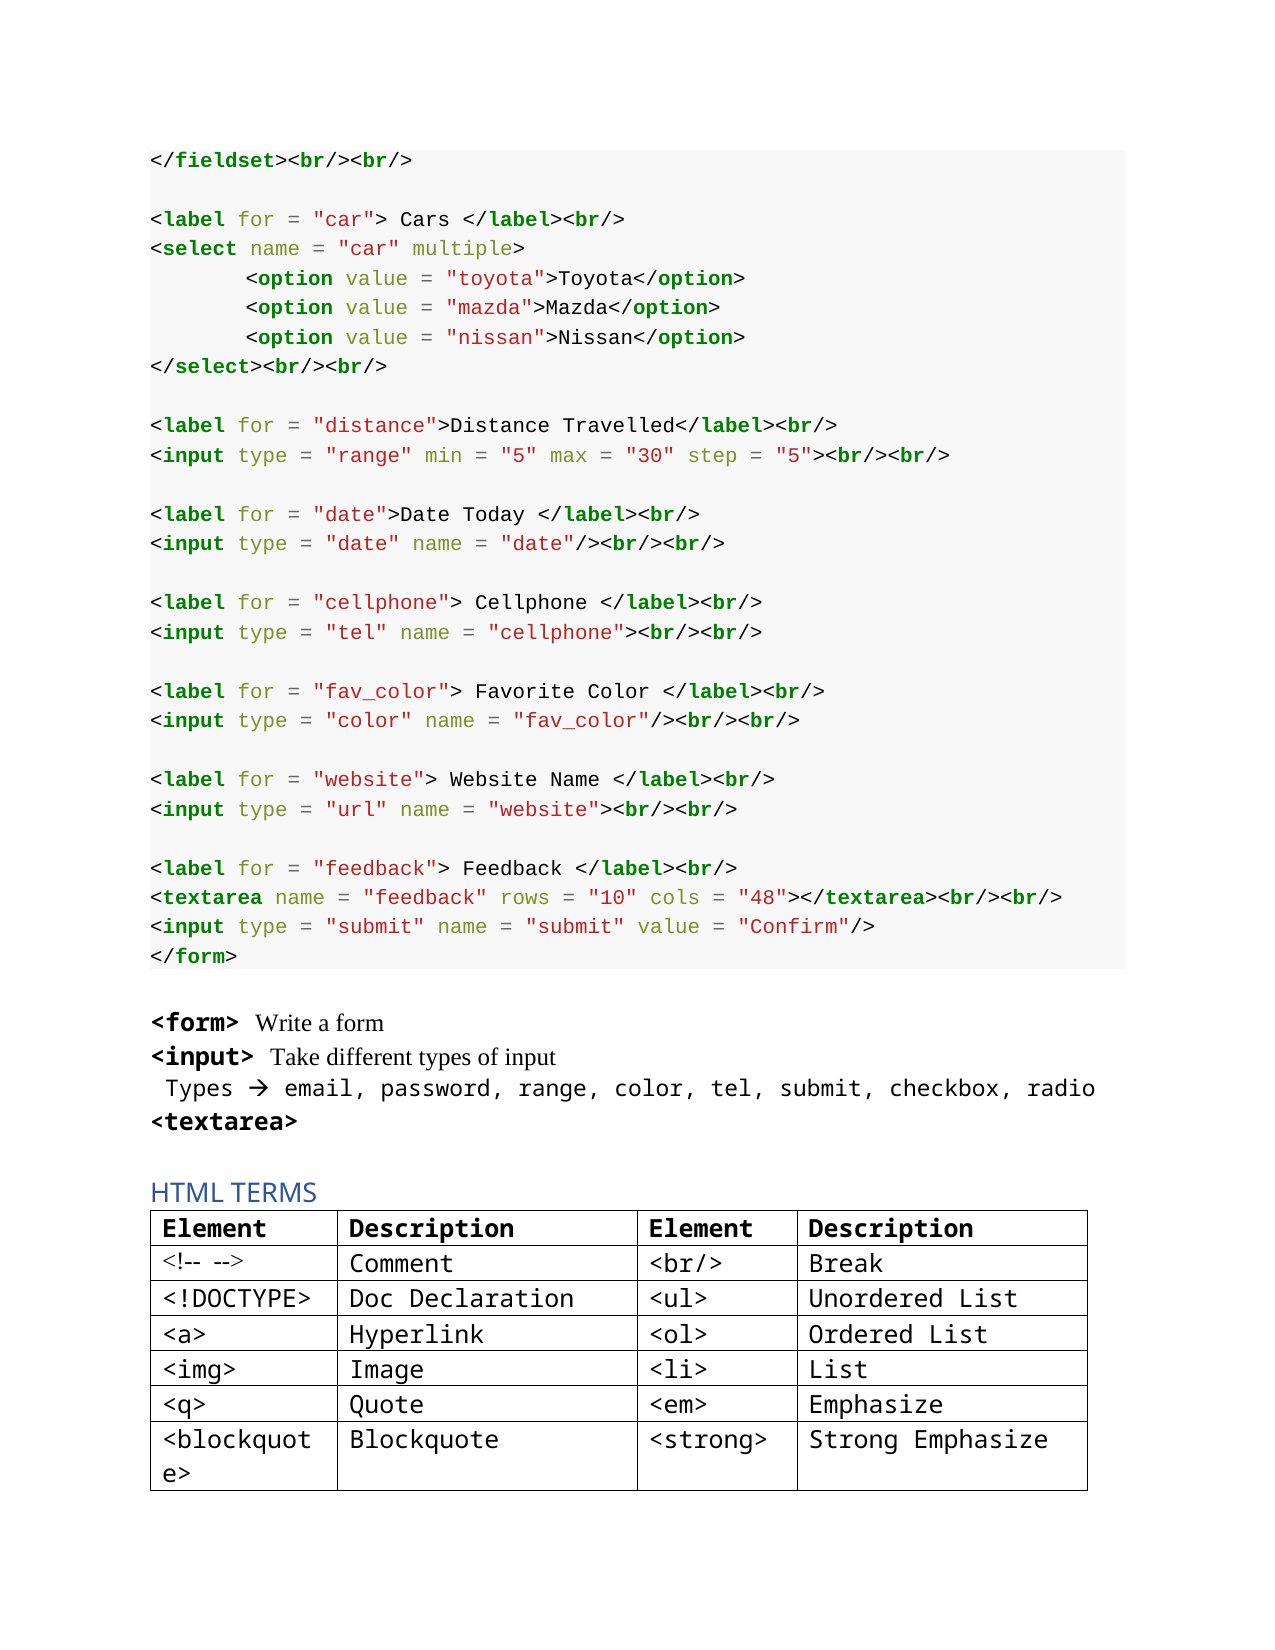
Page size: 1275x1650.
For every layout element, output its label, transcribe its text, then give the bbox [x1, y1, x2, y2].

text <label for = "date">Date Today </label><br/> [150, 504, 1125, 527]
table_cell <q> [151, 1386, 337, 1421]
table_cell Hyperlink [338, 1316, 637, 1350]
table_cell Blockquote [338, 1422, 637, 1490]
text <textarea> [150, 1103, 1125, 1138]
table_cell <li> [638, 1351, 797, 1385]
text <label for = "car"> Cars </label><br/> [150, 209, 1125, 233]
table_cell <em> [638, 1386, 797, 1421]
text <input type = "date" name = "date"/><br/><br/> [150, 533, 1125, 557]
text <label for = "cellphone"> Cellphone </label><br/> [150, 592, 1125, 616]
table_header Element [151, 1211, 337, 1245]
table_cell Emphasize [798, 1386, 1087, 1421]
table_cell Unordered List [798, 1281, 1087, 1315]
text <input type = "submit" name = "submit" value = "Confirm"/> [150, 916, 1125, 940]
text <option value = "nissan">Nissan</option> [150, 327, 1125, 351]
text <form> Write a form [150, 1004, 1125, 1038]
text </select><br/><br/> [150, 356, 1125, 380]
table_cell Break [798, 1246, 1087, 1280]
text <input type = "range" min = "5" max = "30" step = "5"><br/><br/> [150, 445, 1125, 468]
text <label for = "feedback"> Feedback </label><br/> [150, 857, 1125, 881]
text <input type = "tel" name = "cellphone"><br/><br/> [150, 622, 1125, 645]
text <option value = "toyota">Toyota</option> [150, 268, 1125, 292]
text <textarea name = "feedback" rows = "10" cols = "48"></textarea><br/><br/> [150, 887, 1125, 911]
table_cell Image [338, 1351, 637, 1385]
table_cell <strong> [638, 1422, 797, 1490]
table_cell List [798, 1351, 1087, 1385]
text Types email, password, range, color, tel, submit, checkbox, radio [150, 1072, 1125, 1103]
text </fieldset><br/><br/> [150, 150, 1125, 174]
table_cell Ordered List [798, 1316, 1087, 1350]
table_cell <blockquote> [151, 1422, 337, 1490]
table_header Description [798, 1211, 1087, 1245]
text </form> [150, 946, 1125, 969]
table_cell <img> [151, 1351, 337, 1385]
table_cell <a> [151, 1316, 337, 1350]
text <label for = "website"> Website Name </label><br/> [150, 769, 1125, 793]
subtitle HTML TERMS [150, 1173, 1125, 1210]
table_cell <!DOCTYPE> [151, 1281, 337, 1315]
table_header Element [638, 1211, 797, 1245]
table_cell Quote [338, 1386, 637, 1421]
table_cell Doc Declaration [338, 1281, 637, 1315]
table_header Description [338, 1211, 637, 1245]
text <input> Take different types of input [150, 1038, 1125, 1072]
table_cell <!-- --> [151, 1246, 337, 1280]
table_cell <ul> [638, 1281, 797, 1315]
text <option value = "mazda">Mazda</option> [150, 297, 1125, 321]
table_cell <br/> [638, 1246, 797, 1280]
text <label for = "distance">Distance Travelled</label><br/> [150, 415, 1125, 439]
table_cell Strong Emphasize [798, 1422, 1087, 1490]
text <select name = "car" multiple> [150, 238, 1125, 262]
table_cell Comment [338, 1246, 637, 1280]
text <input type = "url" name = "website"><br/><br/> [150, 798, 1125, 822]
text <input type = "color" name = "fav_color"/><br/><br/> [150, 710, 1125, 734]
table_cell <ol> [638, 1316, 797, 1350]
text <label for = "fav_color"> Favorite Color </label><br/> [150, 681, 1125, 704]
